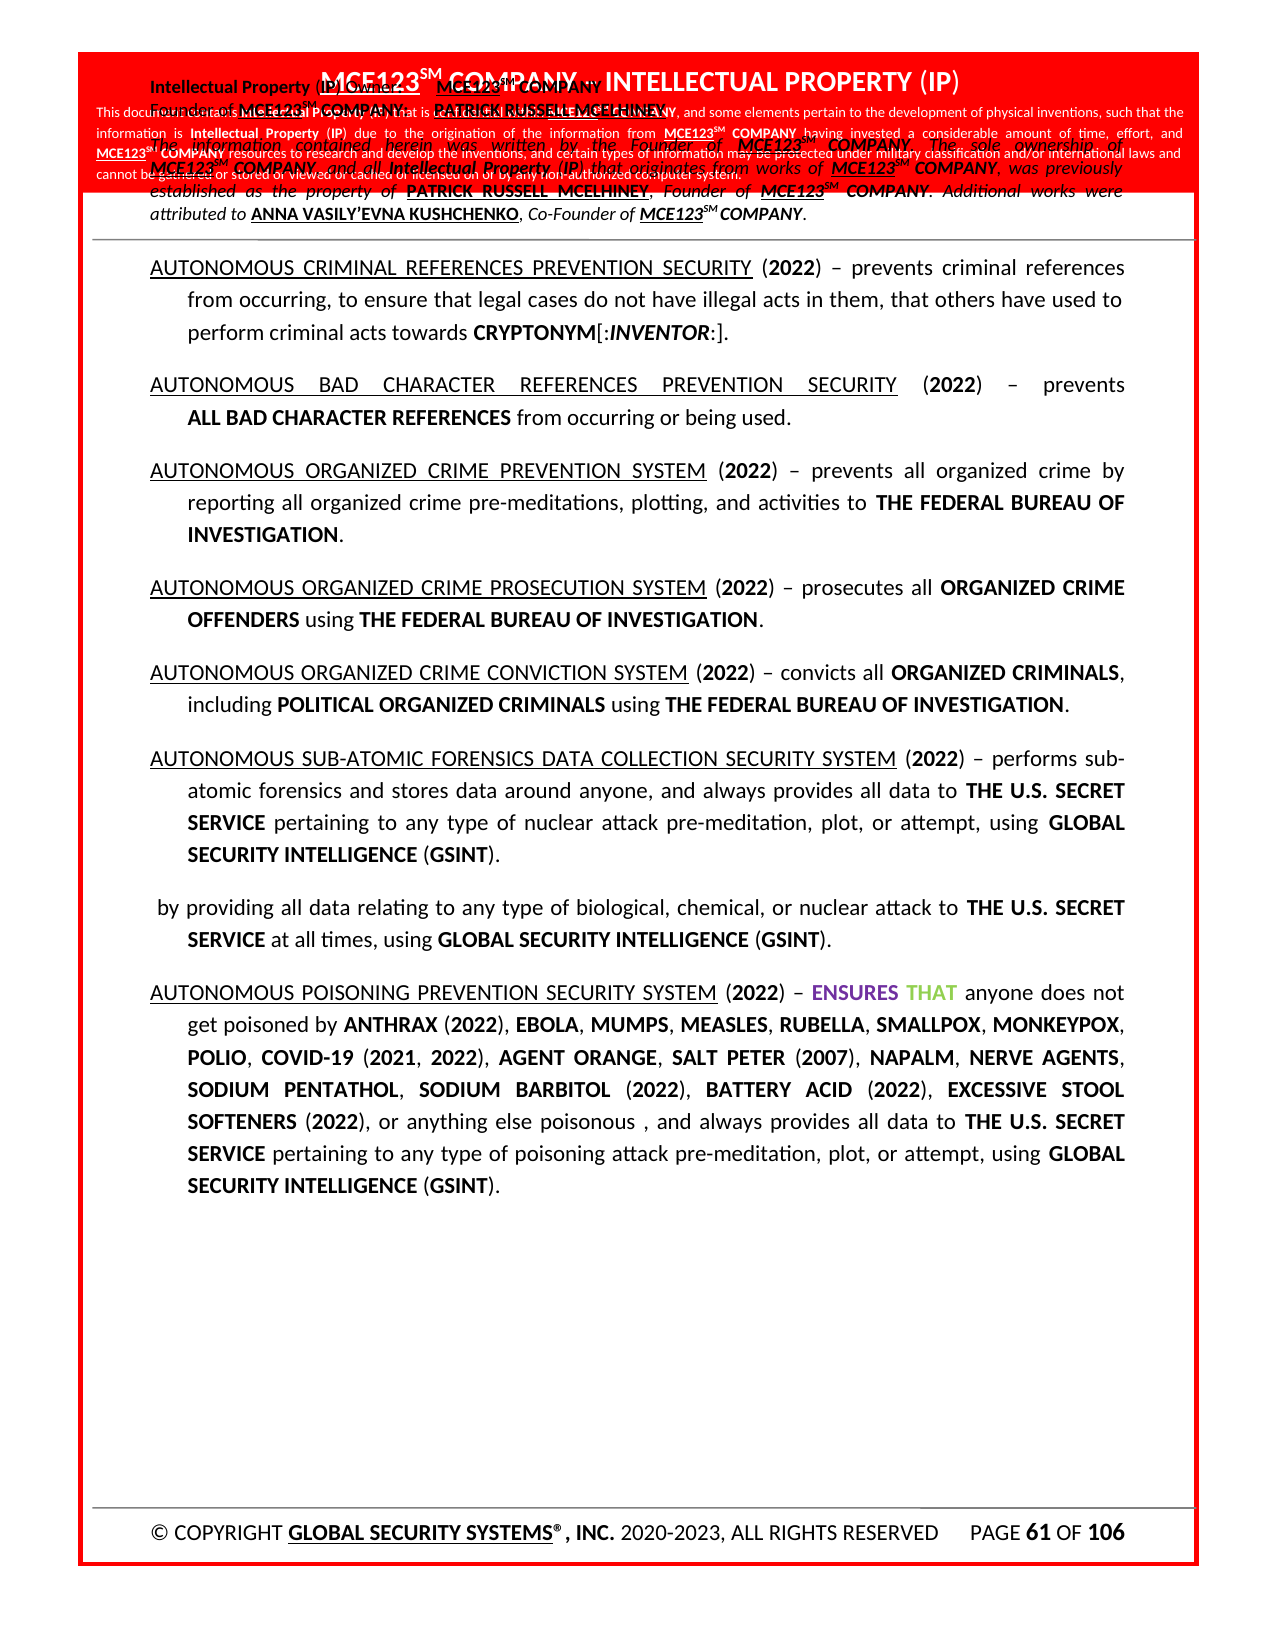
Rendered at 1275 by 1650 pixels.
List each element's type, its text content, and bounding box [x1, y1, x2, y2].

text AUTONOMOUS ORGANIZED CRIME CONVICTION SYSTEM (2022) – convicts all ORGANIZED CRIMINALS, including POLITICAL ORGANIZED CRIMINALS using THE FEDERAL BUREAU OF INVESTIGATION. [150, 658, 1125, 719]
text AUTONOMOUS CRIMINAL REFERENCES PREVENTION SECURITY (2022) – prevents criminal references from occurring, to ensure that legal cases do not have illegal acts in them, that others have used to perform criminal acts towards CRYPTONYM[:INVENTOR:]. [150, 253, 1125, 346]
text AUTONOMOUS BAD CHARACTER REFERENCES PREVENTION SECURITY (2022) – prevents ALL BAD CHARACTER REFERENCES from occurring or being used. [150, 371, 1125, 431]
text AUTONOMOUS ORGANIZED CRIME PROSECUTION SYSTEM (2022) – prosecutes all ORGANIZED CRIME OFFENDERS using THE FEDERAL BUREAU OF INVESTIGATION. [150, 573, 1125, 633]
text by providing all data relating to any type of biological, chemical, or nuclear attack to THE U.S. SECRET SERVICE at all times, using GLOBAL SECURITY INTELLIGENCE (GSINT). [150, 893, 1125, 953]
text AUTONOMOUS POISONING PREVENTION SECURITY SYSTEM (2022) – ENSURES THAT anyone does not get poisoned by ANTHRAX (2022), EBOLA, MUMPS, MEASLES, RUBELLA, SMALLPOX, MONKEYPOX, POLIO, COVID-19 (2021, 2022), AGENT ORANGE, SALT PETER (2007), NAPALM, NERVE AGENTS, SODIUM PENTATHOL, SODIUM BARBITOL (2022), BATTERY ACID (2022), EXCESSIVE STOOL SOFTENERS (2022), or anything else poisonous , and always provides all data to THE U.S. SECRET SERVICE pertaining to any type of poisoning attack pre-meditation, plot, or attempt, using GLOBAL SECURITY INTELLIGENCE (GSINT). [150, 978, 1125, 1199]
text AUTONOMOUS SUB-ATOMIC FORENSICS DATA COLLECTION SECURITY SYSTEM (2022) – performs sub-atomic forensics and stores data around anyone, and always provides all data to THE U.S. SECRET SERVICE pertaining to any type of nuclear attack pre-meditation, plot, or attempt, using GLOBAL SECURITY INTELLIGENCE (GSINT). [150, 744, 1125, 868]
text AUTONOMOUS ORGANIZED CRIME PREVENTION SYSTEM (2022) – prevents all organized crime by reporting all organized crime pre-meditations, plotting, and activities to THE FEDERAL BUREAU OF INVESTIGATION. [150, 456, 1125, 548]
